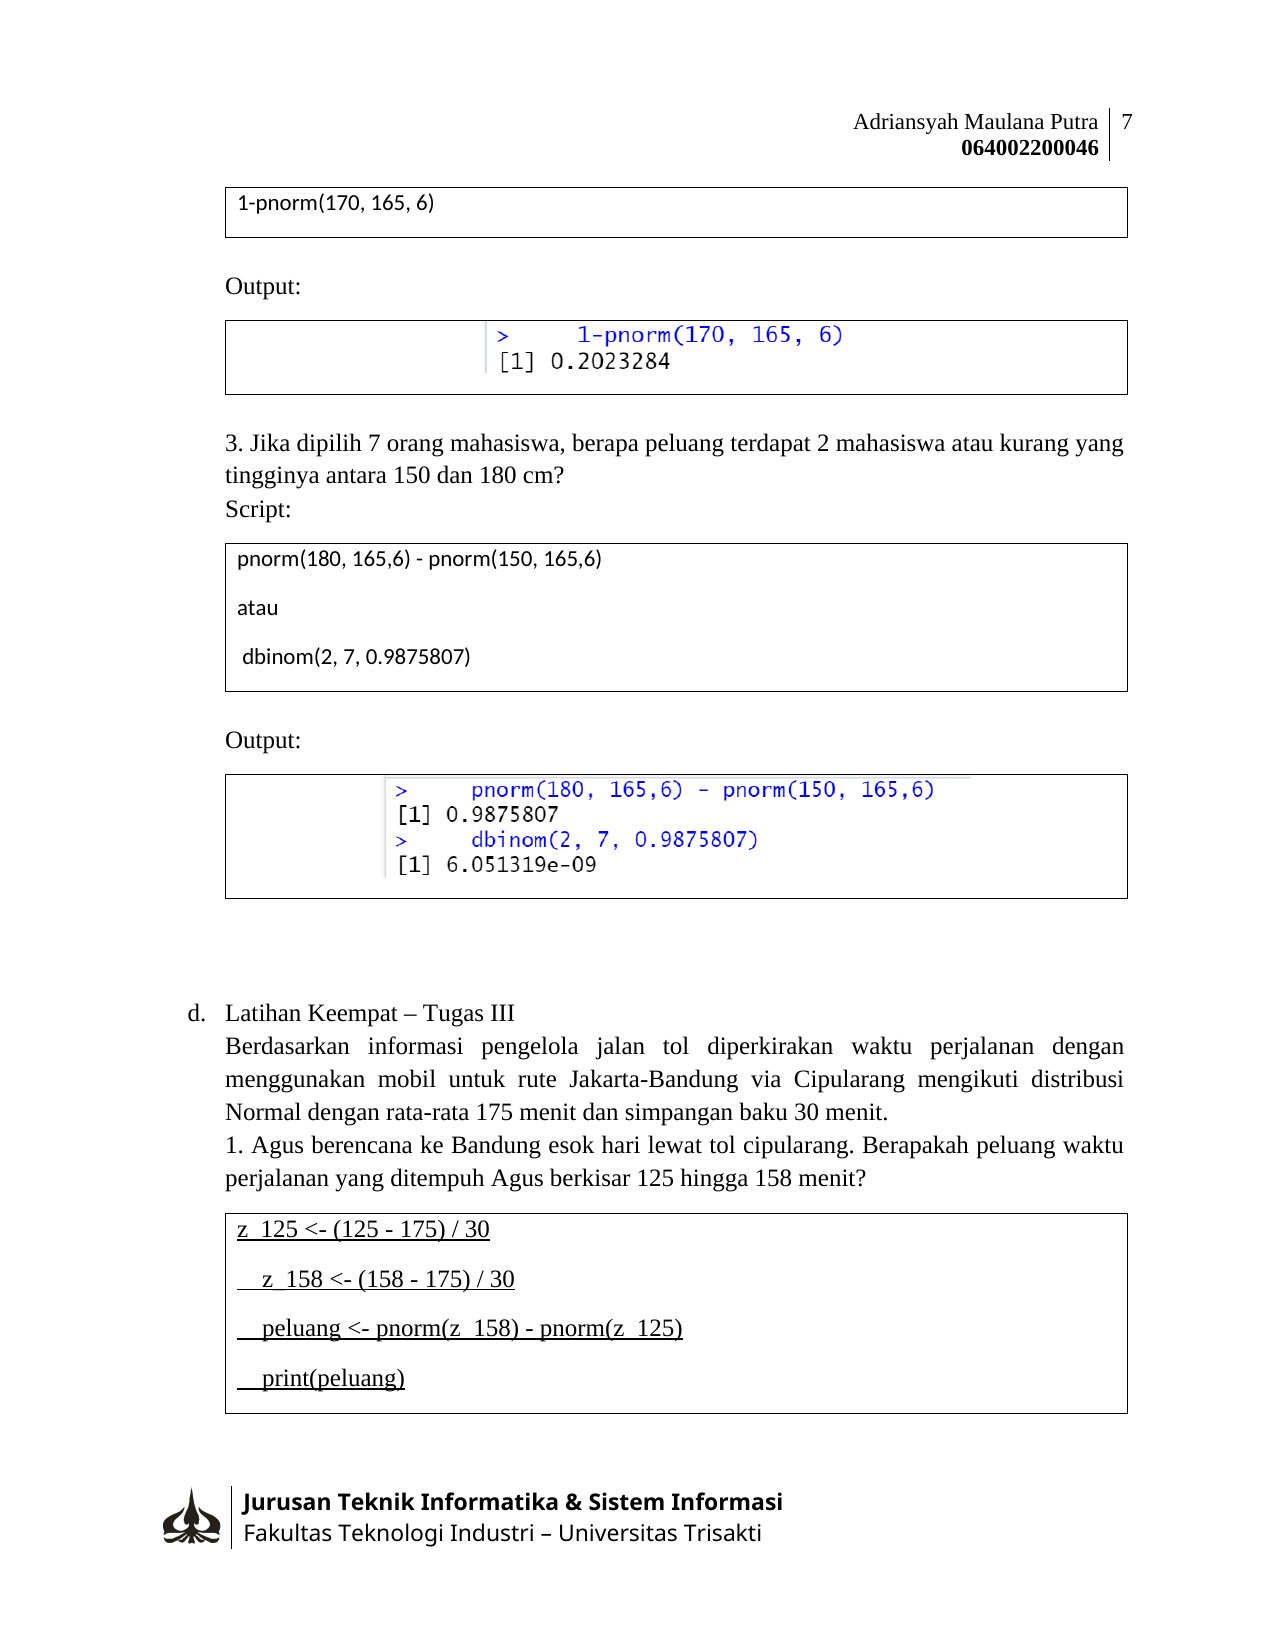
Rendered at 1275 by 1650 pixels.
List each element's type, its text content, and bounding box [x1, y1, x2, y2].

picture [381, 775, 972, 878]
text 3. Jika dipilih 7 orang mahasiswa, berapa peluang terdapat 2 mahasiswa atau kurang yang tingginya antara 150 dan 180 cm? [225, 428, 1125, 489]
text Output: [225, 725, 1125, 753]
text Script: [225, 494, 1125, 522]
table_header [226, 321, 1127, 393]
table_header [226, 775, 1127, 898]
table_header pnorm(180, 165,6) - pnorm(150, 165,6) atau dbinom(2, 7, 0.9875807) [226, 544, 1127, 691]
text Output: [225, 271, 1125, 299]
text 1. Agus berencana ke Bandung esok hari lewat tol cipularang. Berapakah peluang waktu perjalanan yang ditempuh Agus berkisar 125 hingga 158 menit? [225, 1130, 1125, 1192]
text Berdasarkan informasi pengelola jalan tol diperkirakan waktu perjalanan dengan menggunakan mobil untuk rute Jakarta-Bandung via Cipularang mengikuti distribusi Normal dengan rata-rata 175 menit dan simpangan baku 30 menit. [225, 1031, 1125, 1126]
table_header 1-pnorm(170, 165, 6) [226, 188, 1127, 237]
table_header z_125 <- (125 - 175) / 30 z_158 <- (158 - 175) / 30 peluang <- pnorm(z_158) - pnorm(z_125) print(peluang) [226, 1214, 1127, 1412]
picture [162, 1486, 221, 1544]
picture [482, 321, 871, 373]
list Latihan Keempat – Tugas III [187, 998, 1125, 1027]
